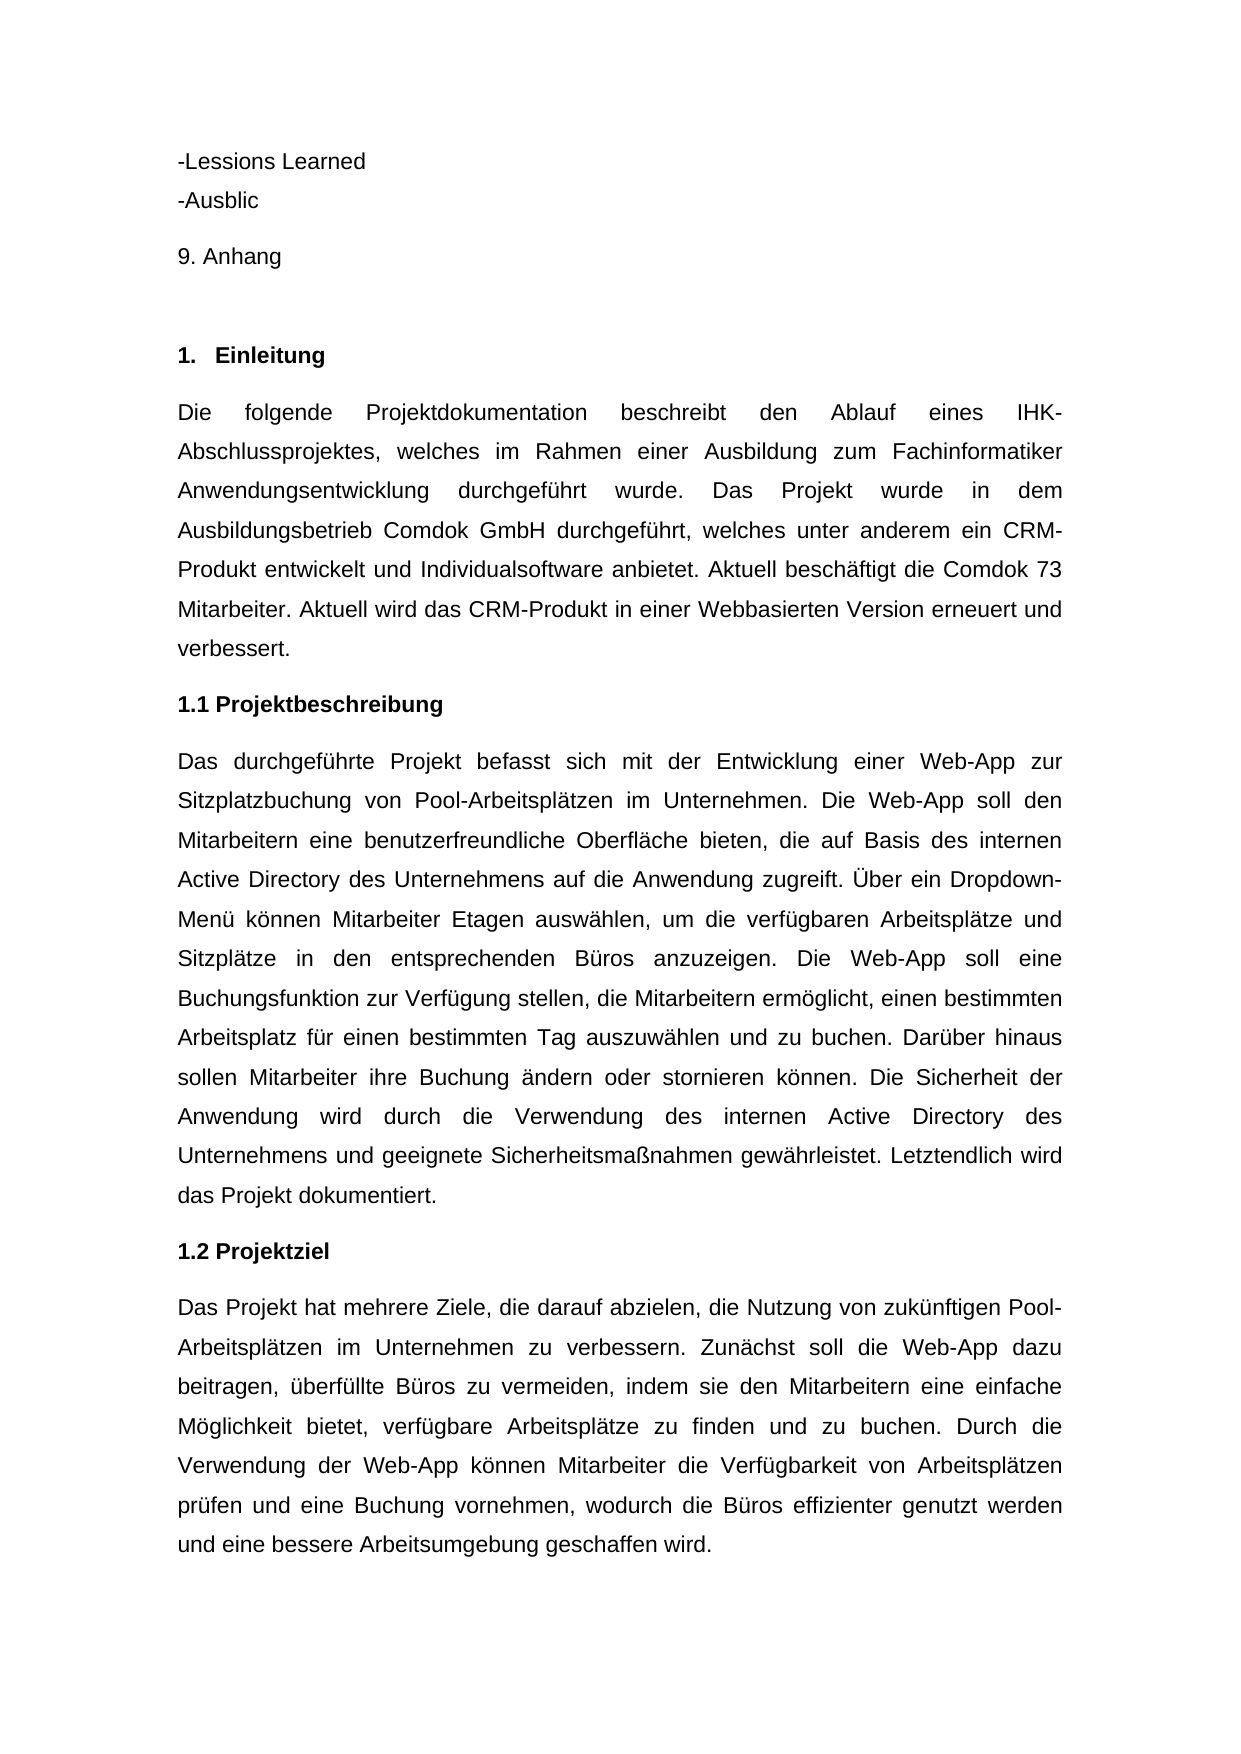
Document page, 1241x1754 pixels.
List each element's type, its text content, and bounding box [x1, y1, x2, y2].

text Das Projekt hat mehrere Ziele, die darauf abzielen, die Nutzung von zukünftigen Pool-Arbeitsplätzen im Unternehmen zu verbessern. Zunächst soll die Web-App dazu beitragen, überfüllte Büros zu vermeiden, indem sie den Mitarbeitern eine einfache Möglichkeit bietet, verfügbare Arbeitsplätze zu finden und zu buchen. Durch die Verwendung der Web-App können Mitarbeiter die Verfügbarkeit von Arbeitsplätzen prüfen und eine Buchung vornehmen, wodurch die Büros effizienter genutzt werden und eine bessere Arbeitsumgebung geschaffen wird. [177, 1294, 1063, 1557]
text 9. Anhang [177, 243, 1063, 312]
text 1.2 Projektziel [177, 1238, 1063, 1264]
text 8 Fazit -Soll-Ist-Vergleich -Lessions Learned -Ausblic [177, 148, 1063, 213]
list Einleitung [177, 342, 1063, 369]
text 1.1 Projektbeschreibung [177, 691, 1063, 718]
text Das durchgeführte Projekt befasst sich mit der Entwicklung einer Web-App zur Sitzplatzbuchung von Pool-Arbeitsplätzen im Unternehmen. Die Web-App soll den Mitarbeitern eine benutzerfreundliche Oberfläche bieten, die auf Basis des internen Active Directory des Unternehmens auf die Anwendung zugreift. Über ein Dropdown-Menü können Mitarbeiter Etagen auswählen, um die verfügbaren Arbeitsplätze und Sitzplätze in den entsprechenden Büros anzuzeigen. Die Web-App soll eine Buchungsfunktion zur Verfügung stellen, die Mitarbeitern ermöglicht, einen bestimmten Arbeitsplatz für einen bestimmten Tag auszuwählen und zu buchen. Darüber hinaus sollen Mitarbeiter ihre Buchung ändern oder stornieren können. Die Sicherheit der Anwendung wird durch die Verwendung des internen Active Directory des Unternehmens und geeignete Sicherheitsmaßnahmen gewährleistet. Letztendlich wird das Projekt dokumentiert. [177, 748, 1063, 1208]
text Die folgende Projektdokumentation beschreibt den Ablauf eines IHK-Abschlussprojektes, welches im Rahmen einer Ausbildung zum Fachinformatiker Anwendungsentwicklung durchgeführt wurde. Das Projekt wurde in dem Ausbildungsbetrieb Comdok GmbH durchgeführt, welches unter anderem ein CRM-Produkt entwickelt und Individualsoftware anbietet. Aktuell beschäftigt die Comdok 73 Mitarbeiter. Aktuell wird das CRM-Produkt in einer Webbasierten Version erneuert und verbessert. [177, 398, 1063, 662]
